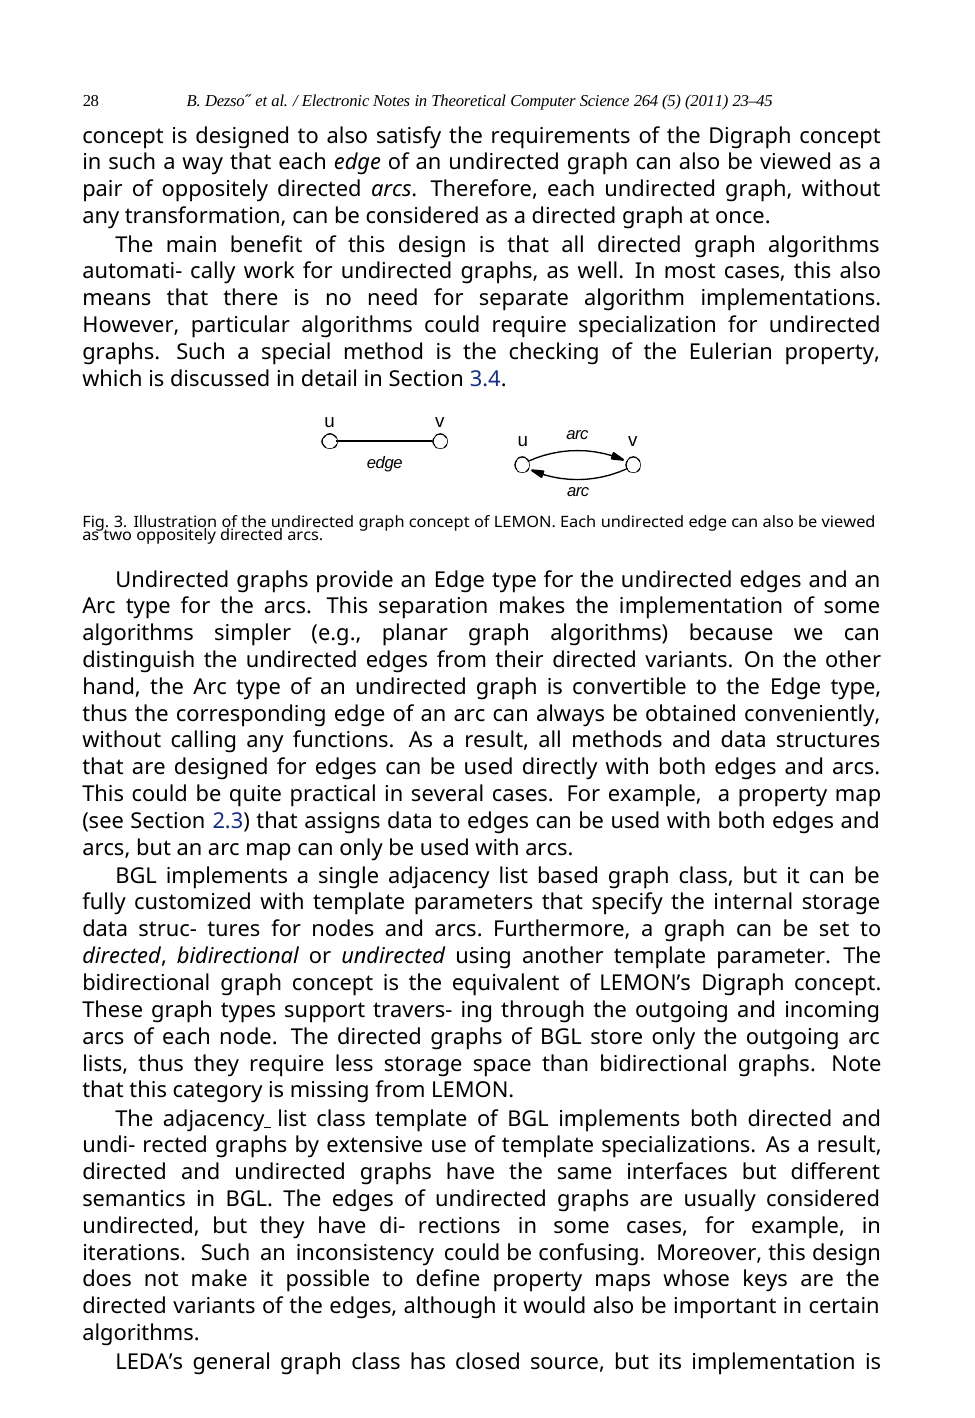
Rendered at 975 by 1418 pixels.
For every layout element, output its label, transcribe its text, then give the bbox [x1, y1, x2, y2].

text concept is designed to also satisfy the requirements of the Digraph concept in such a way that each edge of an undirected graph can also be viewed as a pair of oppositely directed arcs. Therefore, each undirected graph, without any transformation, can be considered as a directed graph at once. [82, 122, 881, 230]
picture [321, 433, 338, 449]
text u arc v [449, 422, 707, 451]
text Undirected graphs provide an Edge type for the undirected edges and an Arc type for the arcs. This separation makes the implementation of some algorithms simpler (e.g., planar graph algorithms) because we can distinguish the undirected edges from their directed variants. On the other hand, the Arc type of an undirected graph is convertible to the Edge type, thus the corresponding edge of an arc can always be obtained conveniently, without calling any functions. As a result, all methods and data structures that are designed for edges can be used directly with both edges and arcs. This could be quite practical in several cases. For example, a property map (see Section 2.3) that assigns data to edges can be used with both edges and arcs, but an arc map can only be used with arcs. [82, 566, 881, 862]
text u v [324, 410, 444, 431]
picture [625, 456, 641, 473]
text arc [449, 481, 707, 500]
text The adjacency list class template of BGL implements both directed and undi- rected graphs by extensive use of template specializations. As a result, directed and undirected graphs have the same interfaces but different semantics in BGL. The edges of undirected graphs are usually considered undirected, but they have di- rections in some cases, for example, in iterations. Such an inconsistency could be confusing. Moreover, this design does not make it possible to define property maps whose keys are the directed variants of the edges, although it would also be important in certain algorithms. [82, 1105, 881, 1347]
picture [432, 433, 448, 449]
text Fig. 3. Illustration of the undirected graph concept of LEMON. Each undirected edge can also be viewed as two oppositely directed arcs. [82, 516, 890, 545]
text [82, 1348, 881, 1375]
picture [514, 456, 530, 473]
text edge [325, 453, 444, 472]
text The main benefit of this design is that all directed graph algorithms automati- cally work for undirected graphs, as well. In most cases, this also means that there is no need for separate algorithm implementations. However, particular algorithms could require specialization for undirected graphs. Such a special method is the checking of the Eulerian property, which is discussed in detail in Section 3.4. [82, 231, 881, 392]
text BGL implements a single adjacency list based graph class, but it can be fully customized with template parameters that specify the internal storage data struc- tures for nodes and arcs. Furthermore, a graph can be set to directed, bidirectional or undirected using another template parameter. The bidirectional graph concept is the equivalent of LEMON’s Digraph concept. These graph types support travers- ing through the outgoing and incoming arcs of each node. The directed graphs of BGL store only the outgoing arc lists, thus they require less storage space than bidirectional graphs. Note that this category is missing from LEMON. [82, 862, 881, 1104]
